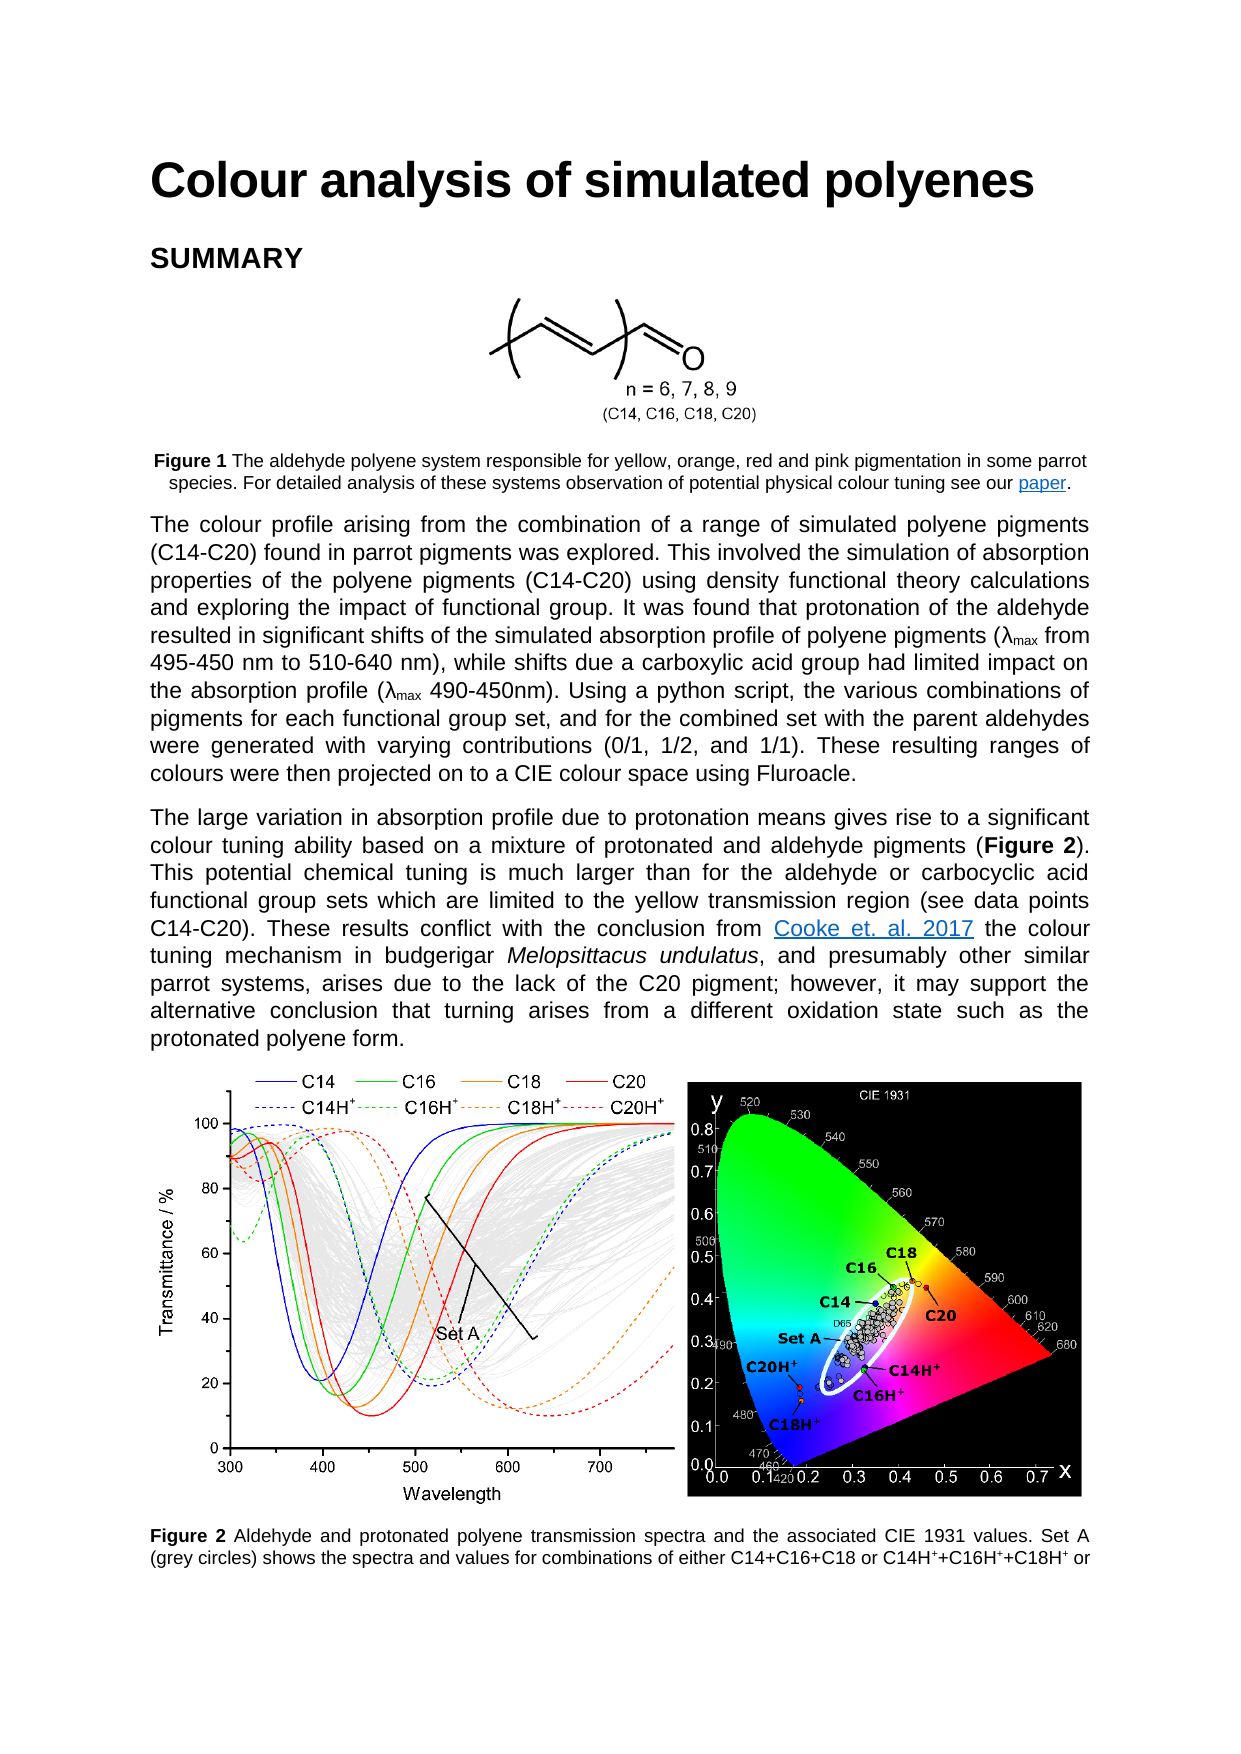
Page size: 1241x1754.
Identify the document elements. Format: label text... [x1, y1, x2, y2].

text The colour profile arising from the combination of a range of simulated polyene pigments (C14-C20) found in parrot pigments was explored. This involved the simulation of absorption properties of the polyene pigments (C14-C20) using density functional theory calculations and exploring the impact of functional group. It was found that protonation of the aldehyde resulted in significant shifts of the simulated absorption profile of polyene pigments (λmax from 495-450 nm to 510-640 nm), while shifts due a carboxylic acid group had limited impact on the absorption profile (λmax 490-450nm). Using a python script, the various combinations of pigments for each functional group set, and for the combined set with the parent aldehydes were generated with varying contributions (0/1, 1/2, and 1/1). These resulting ranges of colours were then projected on to a CIE colour space using Fluroacle. [150, 511, 1090, 786]
picture [150, 1069, 1089, 1507]
title Colour analysis of simulated polyenes [150, 150, 1090, 207]
text The large variation in absorption profile due to protonation means gives rise to a significant colour tuning ability based on a mixture of protonated and aldehyde pigments (Figure 2). This potential chemical tuning is much larger than for the aldehyde or carbocyclic acid functional group sets which are limited to the yellow transmission region (see data points C14-C20). These results conflict with the conclusion from Cooke et. al. 2017 the colour tuning mechanism in budgerigar Melopsittacus undulatus, and presumably other similar parrot systems, arises due to the lack of the C20 pigment; however, it may support the alternative conclusion that turning arises from a different oxidation state such as the protonated polyene form. [150, 804, 1090, 1051]
subtitle Summary [150, 241, 1090, 274]
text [150, 1524, 1090, 1569]
picture [476, 280, 764, 432]
